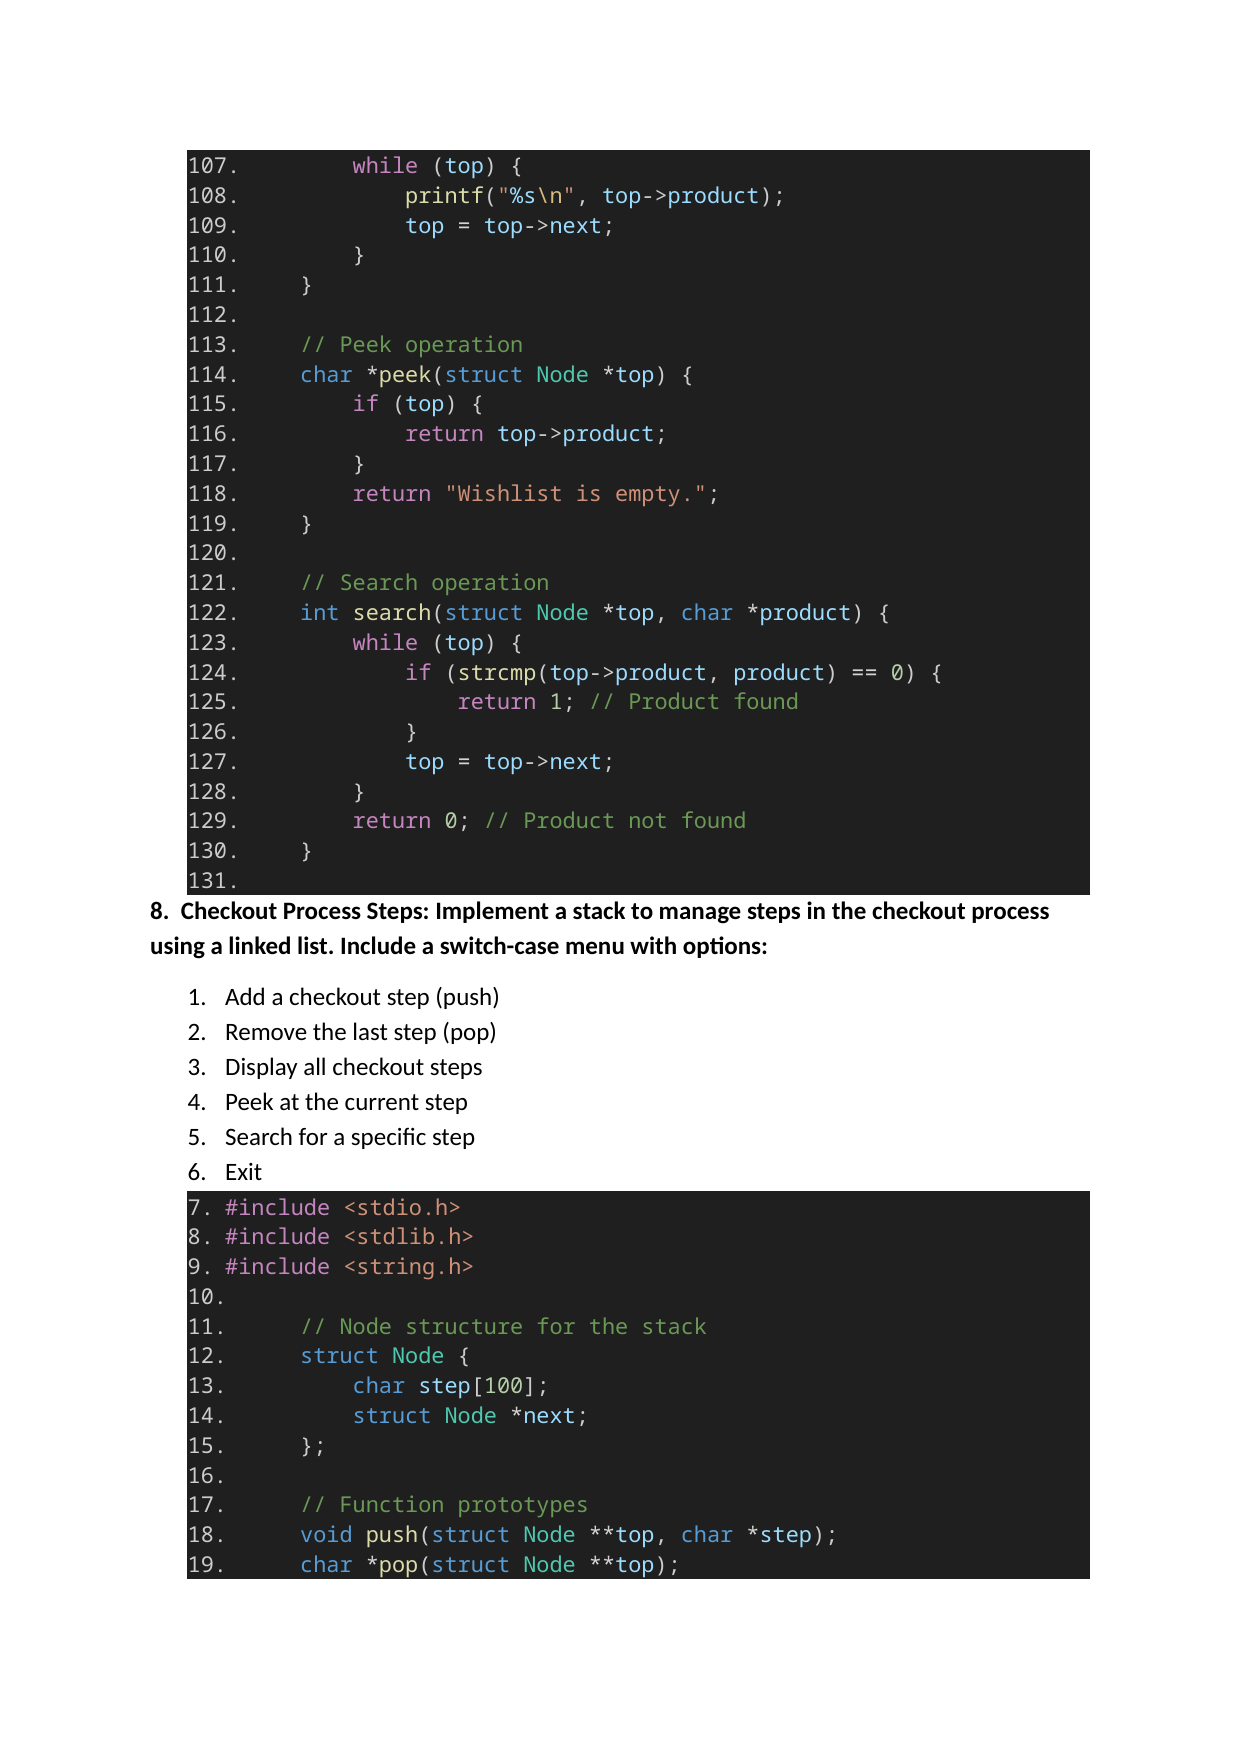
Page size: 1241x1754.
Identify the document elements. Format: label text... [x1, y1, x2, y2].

list } [187, 269, 1090, 299]
list return 1; // Product found [187, 686, 1090, 716]
list } [187, 776, 1090, 805]
list char *pop(struct Node **top); [187, 1549, 1090, 1579]
list Search for a specific step [187, 1121, 1090, 1152]
list // Function prototypes [187, 1489, 1090, 1519]
list #include <string.h> [187, 1251, 1090, 1281]
list }; [187, 1430, 1090, 1459]
list int search(struct Node *top, char *product) { [187, 597, 1090, 627]
list while (top) { [187, 627, 1090, 656]
list #include <stdlib.h> [187, 1221, 1090, 1251]
list struct Node *next; [187, 1400, 1090, 1430]
list while (top) { [187, 150, 1090, 180]
list Peek at the current step [187, 1086, 1090, 1117]
list // Peek operation [187, 329, 1090, 358]
list top = top->next; [187, 209, 1090, 239]
list if (strcmp(top->product, product) == 0) { [187, 656, 1090, 686]
list char *peek(struct Node *top) { [187, 358, 1090, 388]
list Add a checkout step (push) [187, 981, 1090, 1012]
text 8. Checkout Process Steps: Implement a stack to manage steps in the checkout process using a linked list. Include a switch-case menu with options: [150, 895, 1090, 960]
list return "Wishlist is empty."; [187, 478, 1090, 507]
list struct Node { [187, 1340, 1090, 1370]
list char step[100]; [187, 1370, 1090, 1400]
list printf("%s\n", top->product); [187, 180, 1090, 209]
list } [187, 716, 1090, 746]
list #include <stdio.h> [187, 1191, 1090, 1221]
list top = top->next; [187, 746, 1090, 776]
list void push(struct Node **top, char *step); [187, 1519, 1090, 1549]
list // Node structure for the stack [187, 1311, 1090, 1340]
list if (top) { [187, 388, 1090, 418]
list Remove the last step (pop) [187, 1016, 1090, 1047]
list return top->product; [187, 418, 1090, 448]
list } [187, 835, 1090, 865]
list // Search operation [187, 567, 1090, 597]
list Exit [187, 1156, 1090, 1187]
list return 0; // Product not found [187, 805, 1090, 835]
list Display all checkout steps [187, 1051, 1090, 1082]
list } [187, 239, 1090, 269]
list } [187, 448, 1090, 478]
list } [187, 507, 1090, 537]
